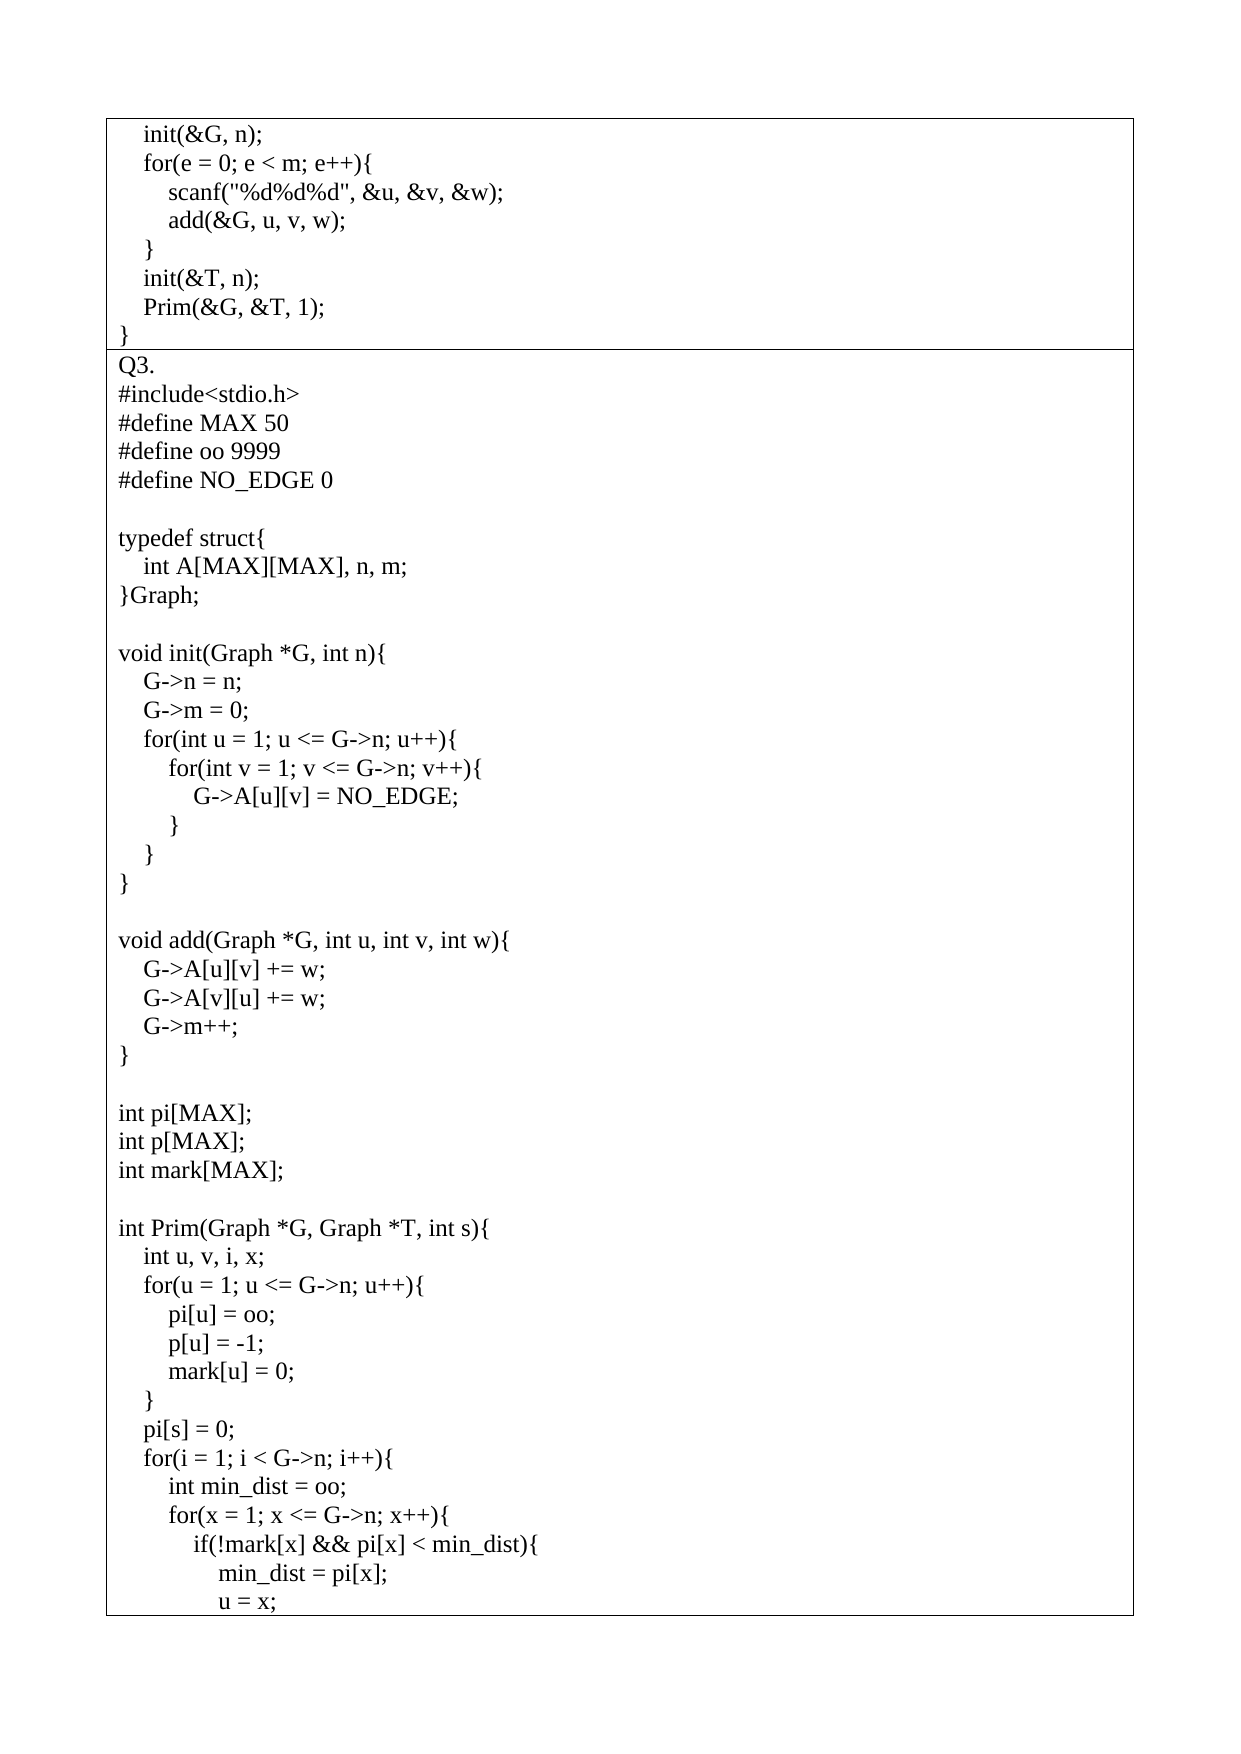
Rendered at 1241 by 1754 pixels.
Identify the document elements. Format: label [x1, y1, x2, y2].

table_cell [107, 350, 1133, 1615]
table_cell [107, 119, 1133, 349]
